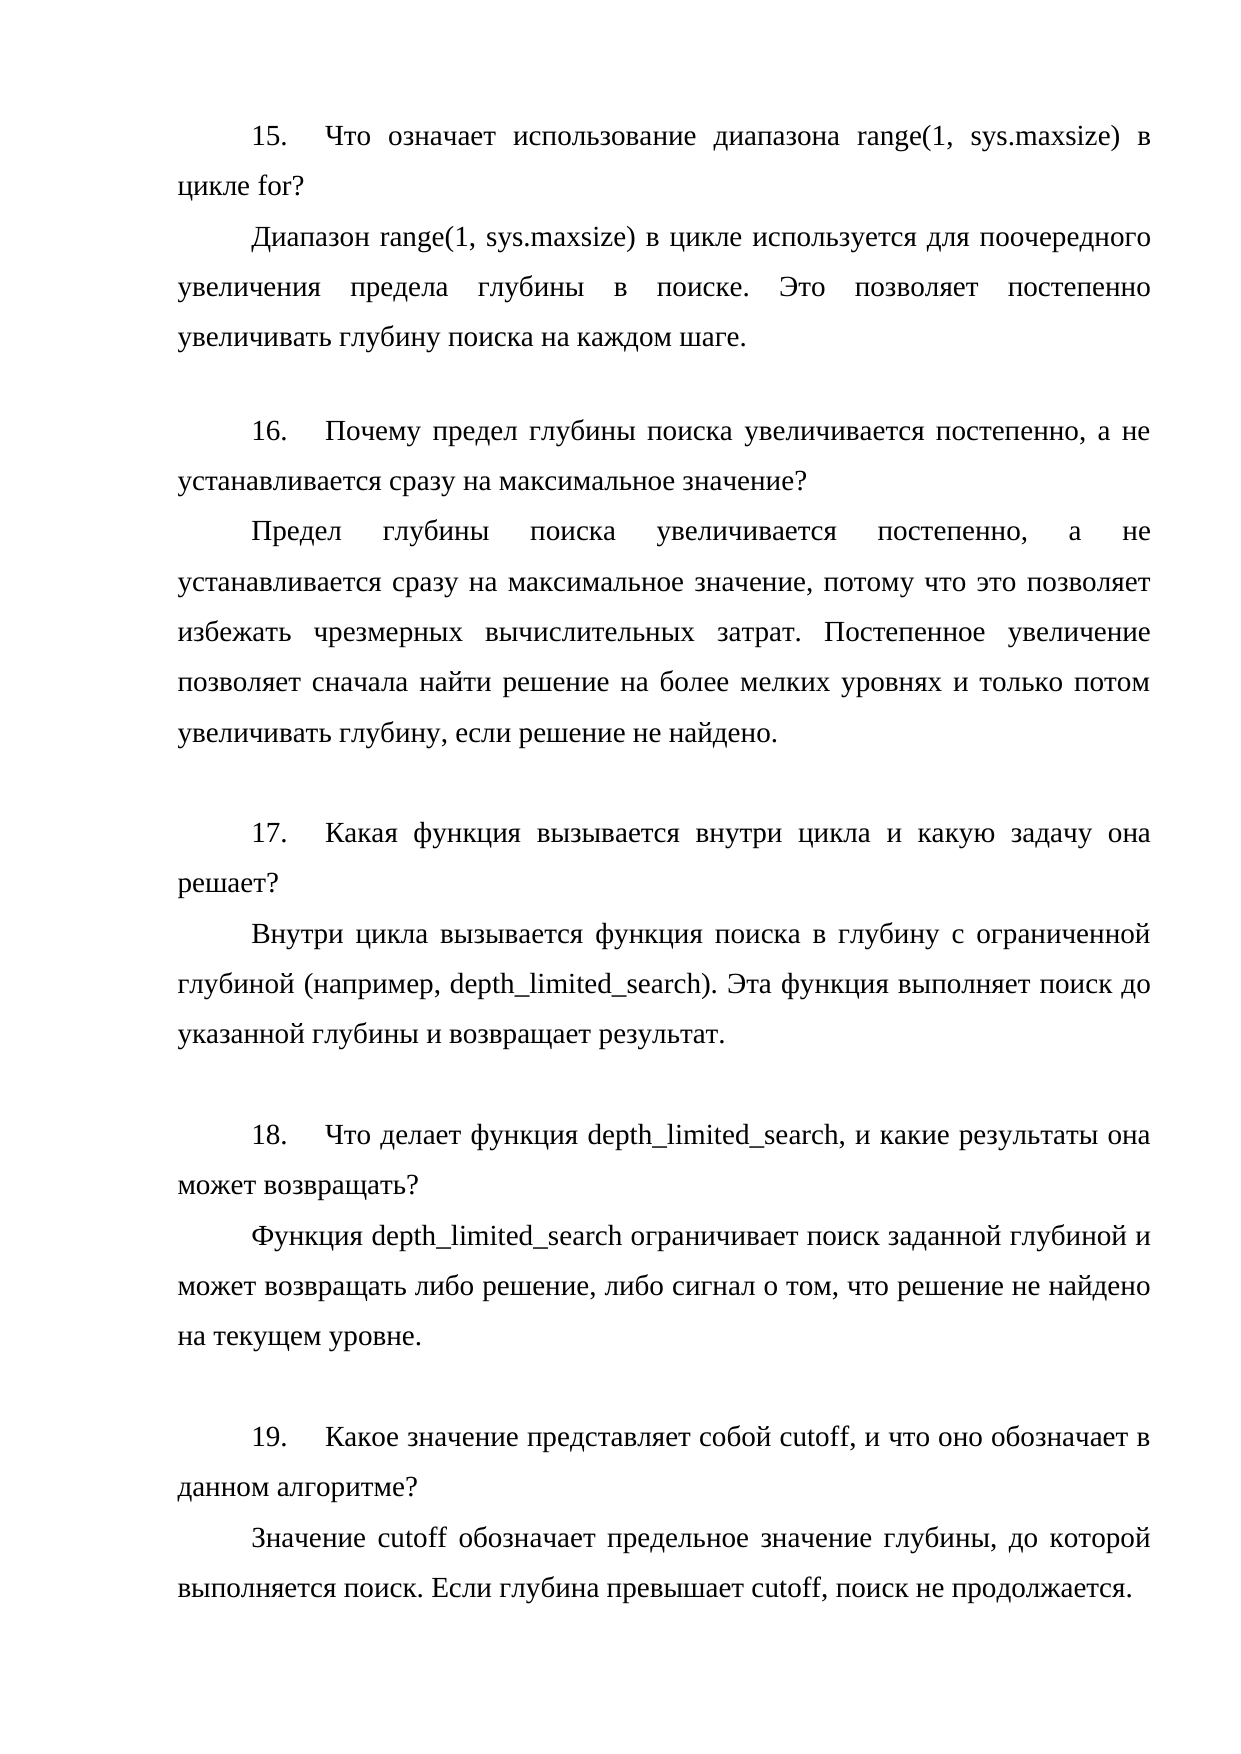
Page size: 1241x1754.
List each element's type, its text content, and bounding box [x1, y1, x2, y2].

text Функция depth_limited_search ограничивает поиск заданной глубиной и может возвращать либо решение, либо сигнал о том, что решение не найдено на текущем уровне. [177, 1218, 1152, 1352]
text Предел глубины поиска увеличивается постепенно, а не устанавливается сразу на максимальное значение, потому что это позволяет избежать чрезмерных вычислительных затрат. Постепенное увеличение позволяет сначала найти решение на более мелких уровнях и только потом увеличивать глубину, если решение не найдено. [177, 513, 1152, 748]
list Какое значение представляет собой cutoff, и что оно обозначает в данном алгоритме? [177, 1419, 1152, 1503]
list Какая функция вызывается внутри цикла и какую задачу она решает? [177, 815, 1152, 899]
text Диапазон range(1, sys.maxsize) в цикле используется для поочередного увеличения предела глубины в поиске. Это позволяет постепенно увеличивать глубину поиска на каждом шаге. [177, 219, 1152, 353]
text Внутри цикла вызывается функция поиска в глубину с ограниченной глубиной (например, depth_limited_search). Эта функция выполняет поиск до указанной глубины и возвращает результат. [177, 916, 1152, 1050]
list Почему предел глубины поиска увеличивается постепенно, а не устанавливается сразу на максимальное значение? [177, 413, 1152, 497]
list Что делает функция depth_limited_search, и какие результаты она может возвращать? [177, 1117, 1152, 1201]
text Значение cutoff обозначает предельное значение глубины, до которой выполняется поиск. Если глубина превышает cutoff, поиск не продолжается. [177, 1520, 1152, 1603]
list Что означает использование диапазона range(1, sys.maxsize) в цикле for? [177, 118, 1152, 202]
